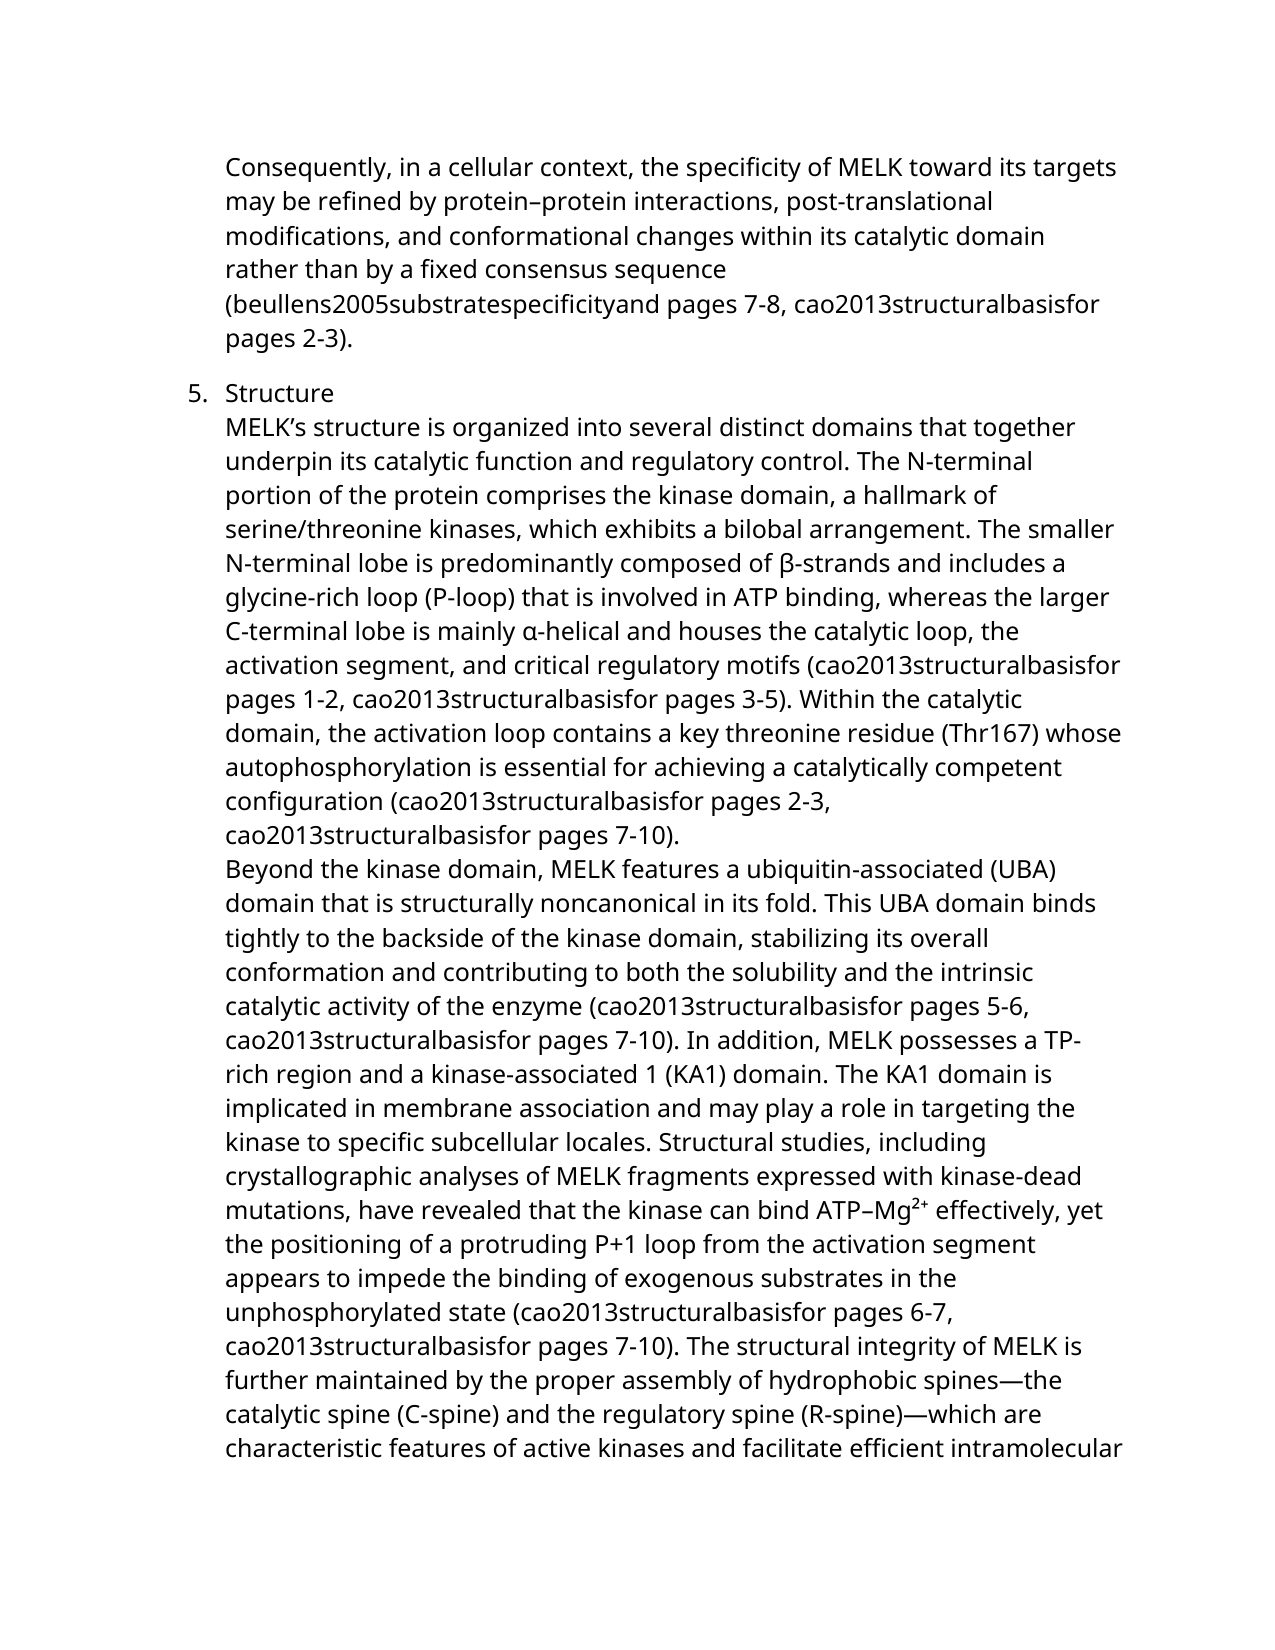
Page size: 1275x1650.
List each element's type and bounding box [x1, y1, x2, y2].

list [187, 150, 1125, 354]
list [187, 375, 1125, 1465]
